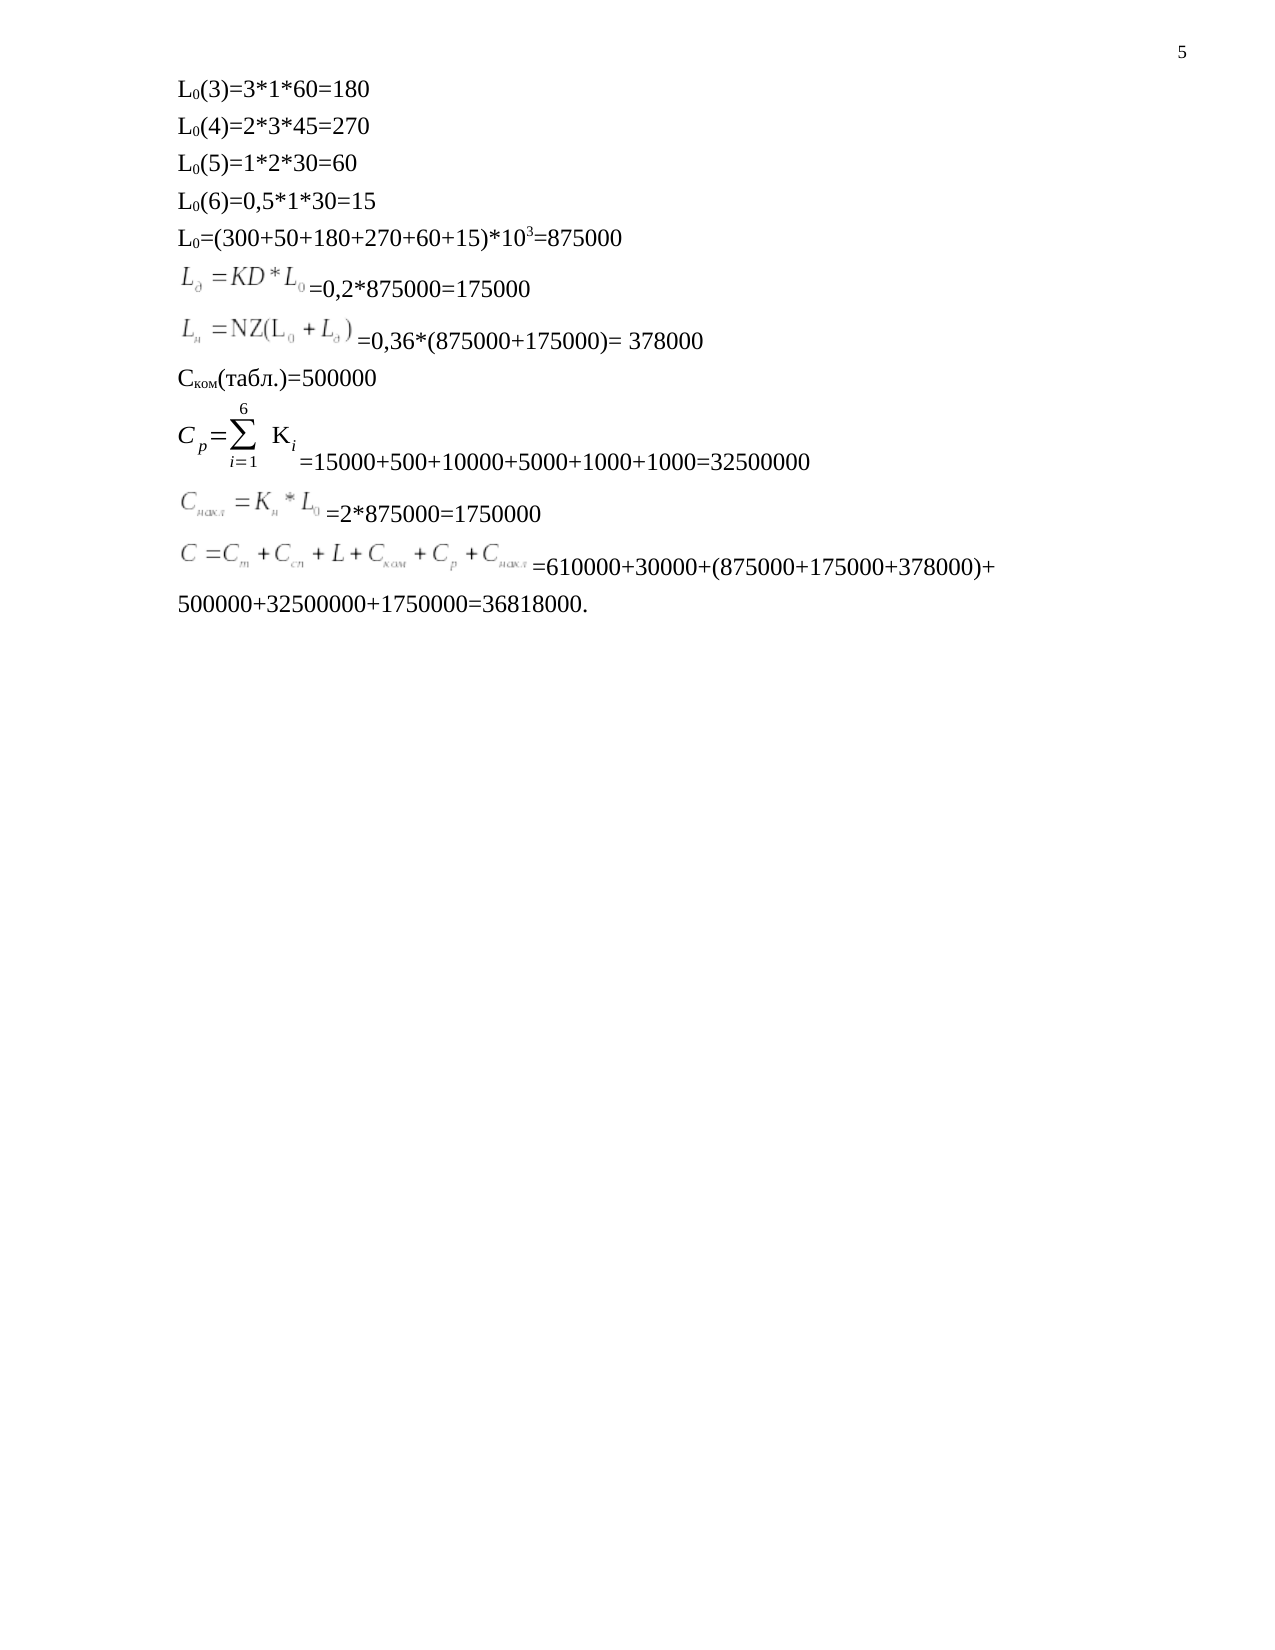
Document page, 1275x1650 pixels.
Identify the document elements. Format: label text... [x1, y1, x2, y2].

text L0=(300+50+180+270+60+15)*103=875000 [177, 223, 1186, 252]
text =15000+500+10000+5000+1000+1000=32500000 [177, 401, 1186, 476]
text =0,36*(875000+175000)= 378000 [177, 312, 1186, 355]
text L0(4)=2*3*45=270 [177, 111, 1186, 140]
text L0(5)=1*2*30=60 [177, 148, 1186, 177]
text =610000+30000+(875000+175000+378000)+ 500000+32500000+1750000=36818000. [177, 536, 1186, 618]
text L0(3)=3*1*60=180 [177, 74, 1186, 103]
text =2*875000=1750000 [177, 485, 1186, 528]
text Ском(табл.)=500000 [177, 363, 1186, 392]
text =0,2*875000=175000 [177, 260, 1186, 303]
text L0(6)=0,5*1*30=15 [177, 186, 1186, 214]
